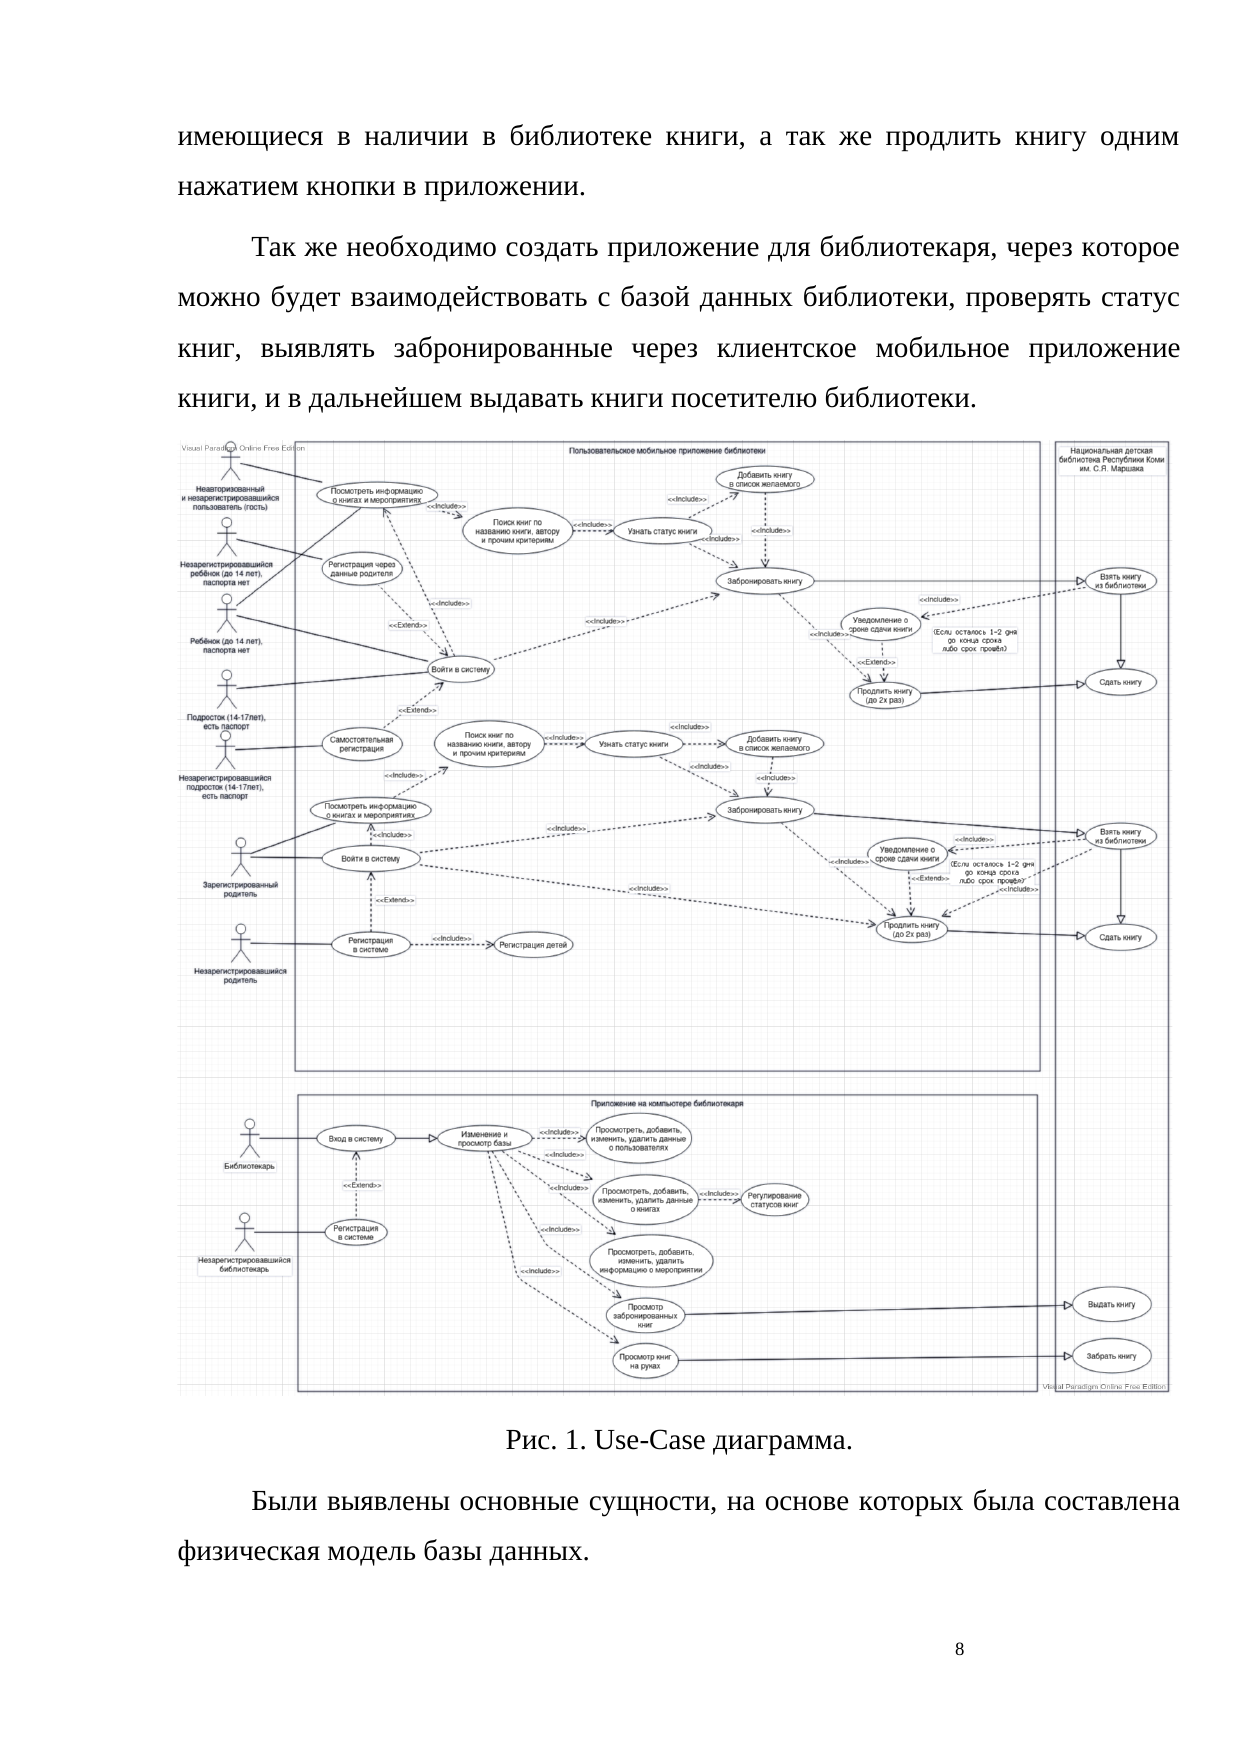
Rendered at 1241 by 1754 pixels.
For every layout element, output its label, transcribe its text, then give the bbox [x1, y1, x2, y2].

picture [177, 440, 1173, 1396]
text Рис. 1. Use-Case диаграмма. [177, 1422, 1181, 1456]
text Так же необходимо создать приложение для библиотекаря, через которое можно будет взаимодействовать с базой данных библиотеки, проверять статус книг, выявлять забронированные через клиентское мобильное приложение книги, и в дальнейшем выдавать книги посетителю библиотеки. [177, 229, 1181, 414]
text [177, 118, 1181, 202]
text Были выявлены основные сущности, на основе которых была составлена физическая модель базы данных. [177, 1483, 1181, 1567]
